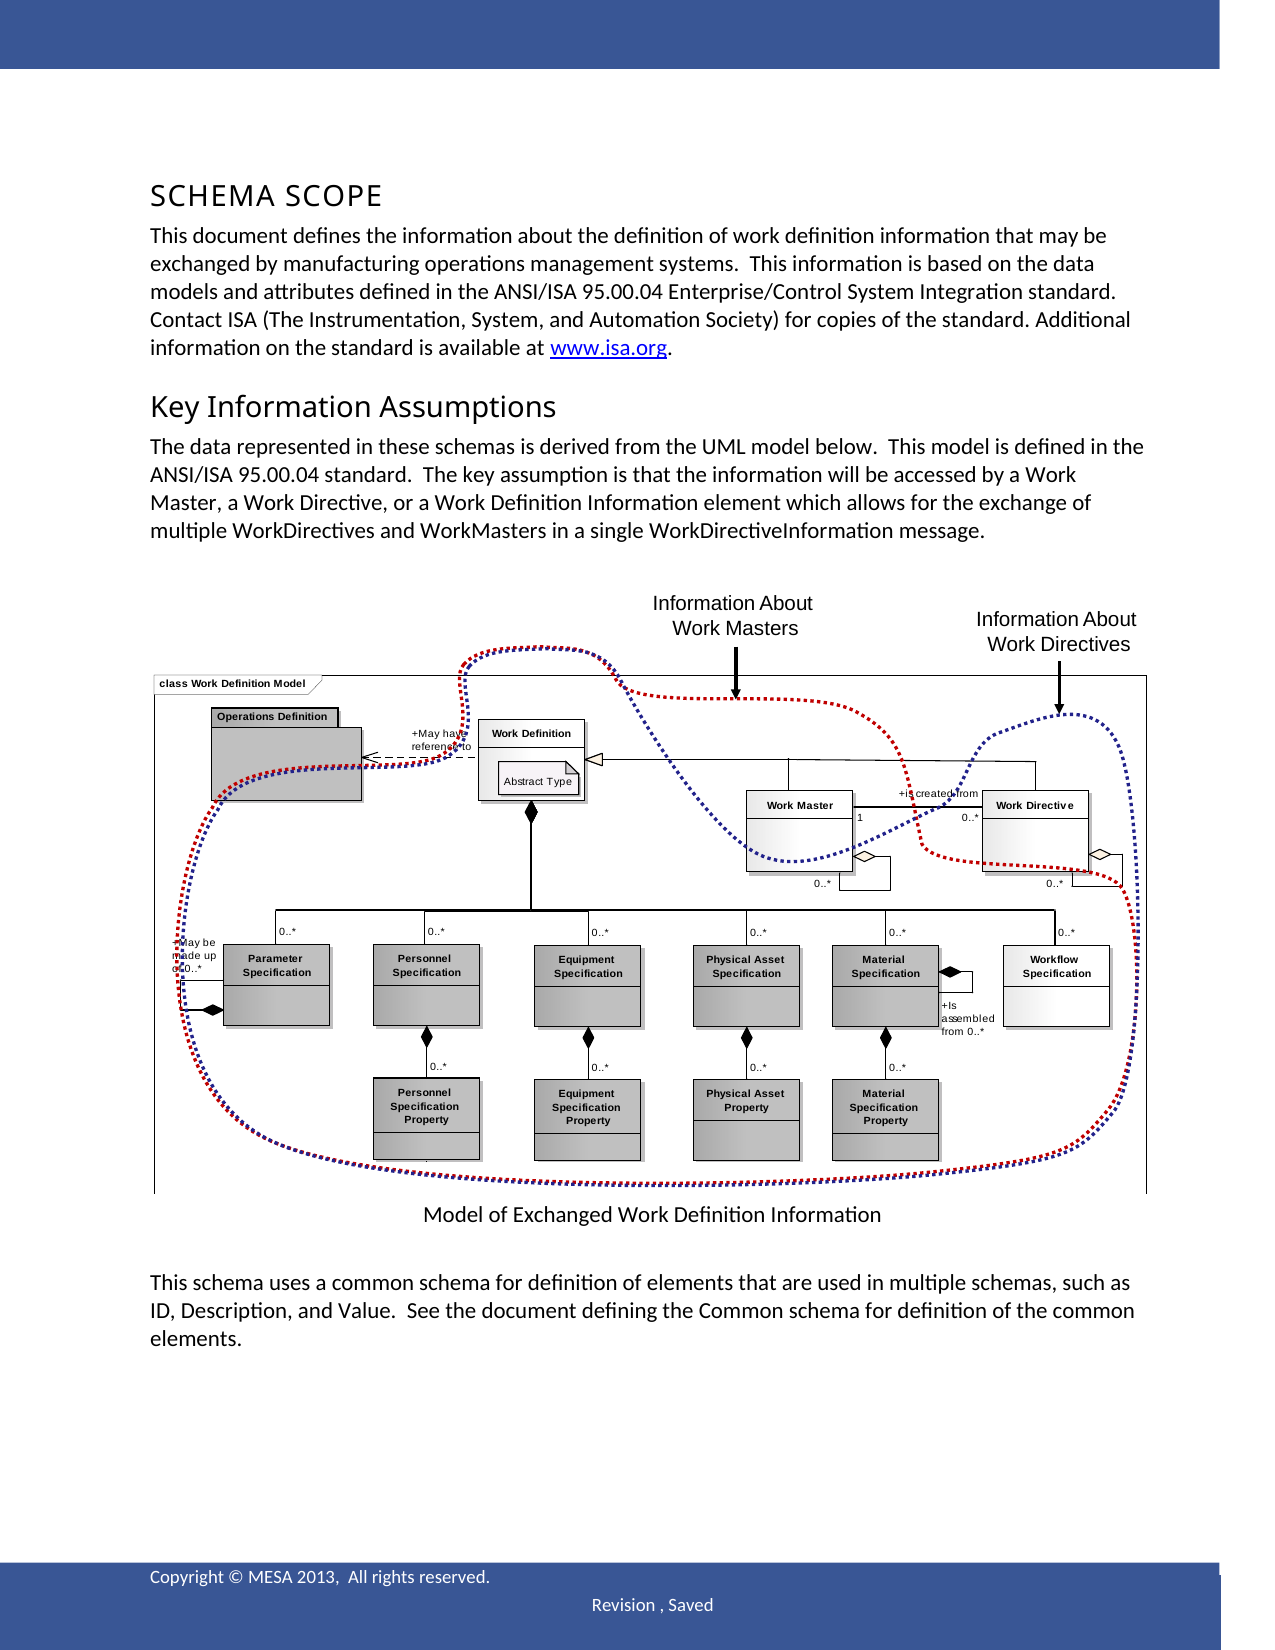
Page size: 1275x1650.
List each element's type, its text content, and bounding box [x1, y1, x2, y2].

text Model of Exchanged Work Definition Information [150, 1200, 1155, 1228]
subtitle Key Information Assumptions [150, 386, 1155, 426]
text The data represented in these schemas is derived from the UML model below. This model is defined in the ANSI/ISA 95.00.04 standard. The key assumption is that the information will be accessed by a Work Master, a Work Directive, or a Work Definition Information element which allows for the exchange of multiple WorkDirectives and WorkMasters in a single WorkDirectiveInformation message. [150, 432, 1155, 544]
text This schema uses a common schema for definition of elements that are used in multiple schemas, such as ID, Description, and Value. See the document defining the Common schema for definition of the common elements. [150, 1268, 1155, 1352]
subtitle Schema Scope [150, 175, 1155, 215]
text This document defines the information about the definition of work definition information that may be exchanged by manufacturing operations management systems. This information is based on the data models and attributes defined in the ANSI/ISA 95.00.04 Enterprise/Control System Integration standard. Contact ISA (The Instrumentation, System, and Automation Society) for copies of the standard. Additional information on the standard is available at www.isa.org. [150, 221, 1155, 361]
